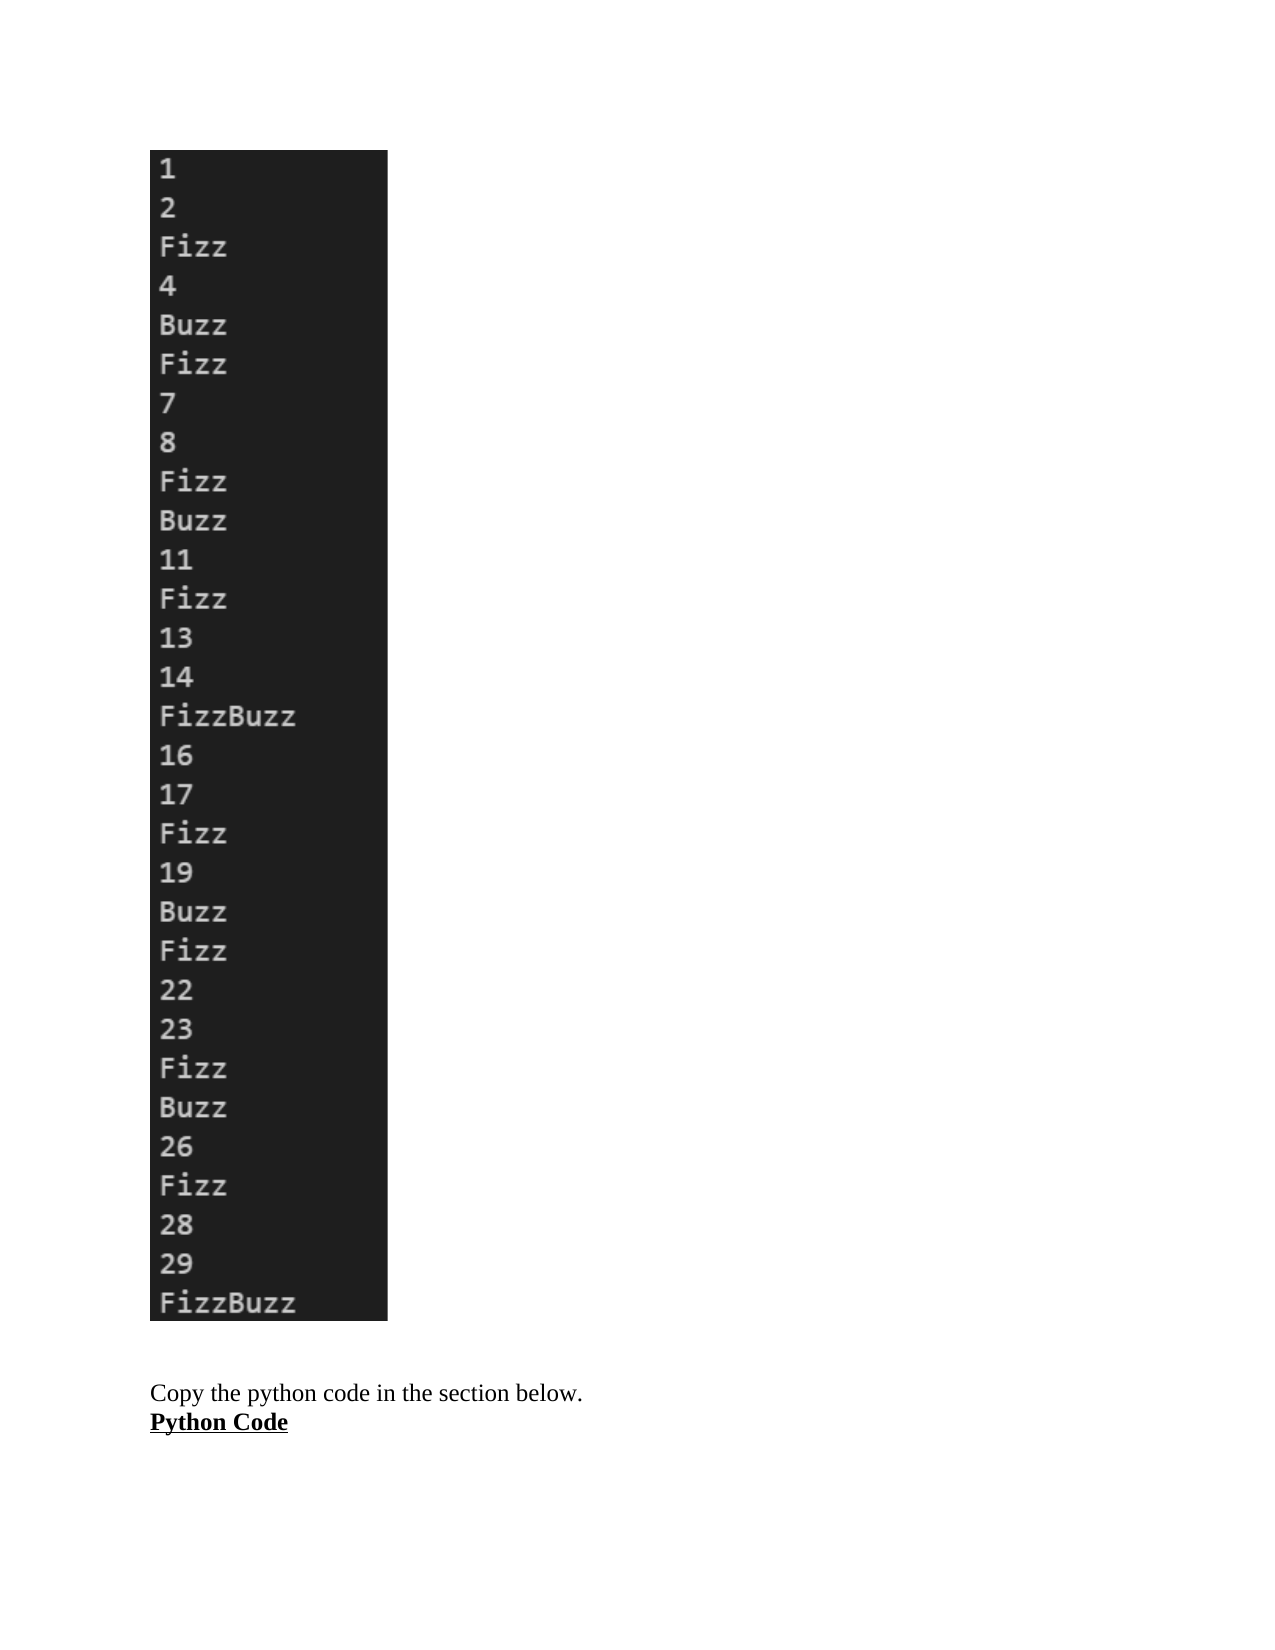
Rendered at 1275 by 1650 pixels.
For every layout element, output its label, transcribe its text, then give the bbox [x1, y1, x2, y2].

text Python Code [150, 1407, 1125, 1436]
picture [150, 150, 388, 1321]
text Copy the python code in the section below. [150, 1378, 1125, 1407]
